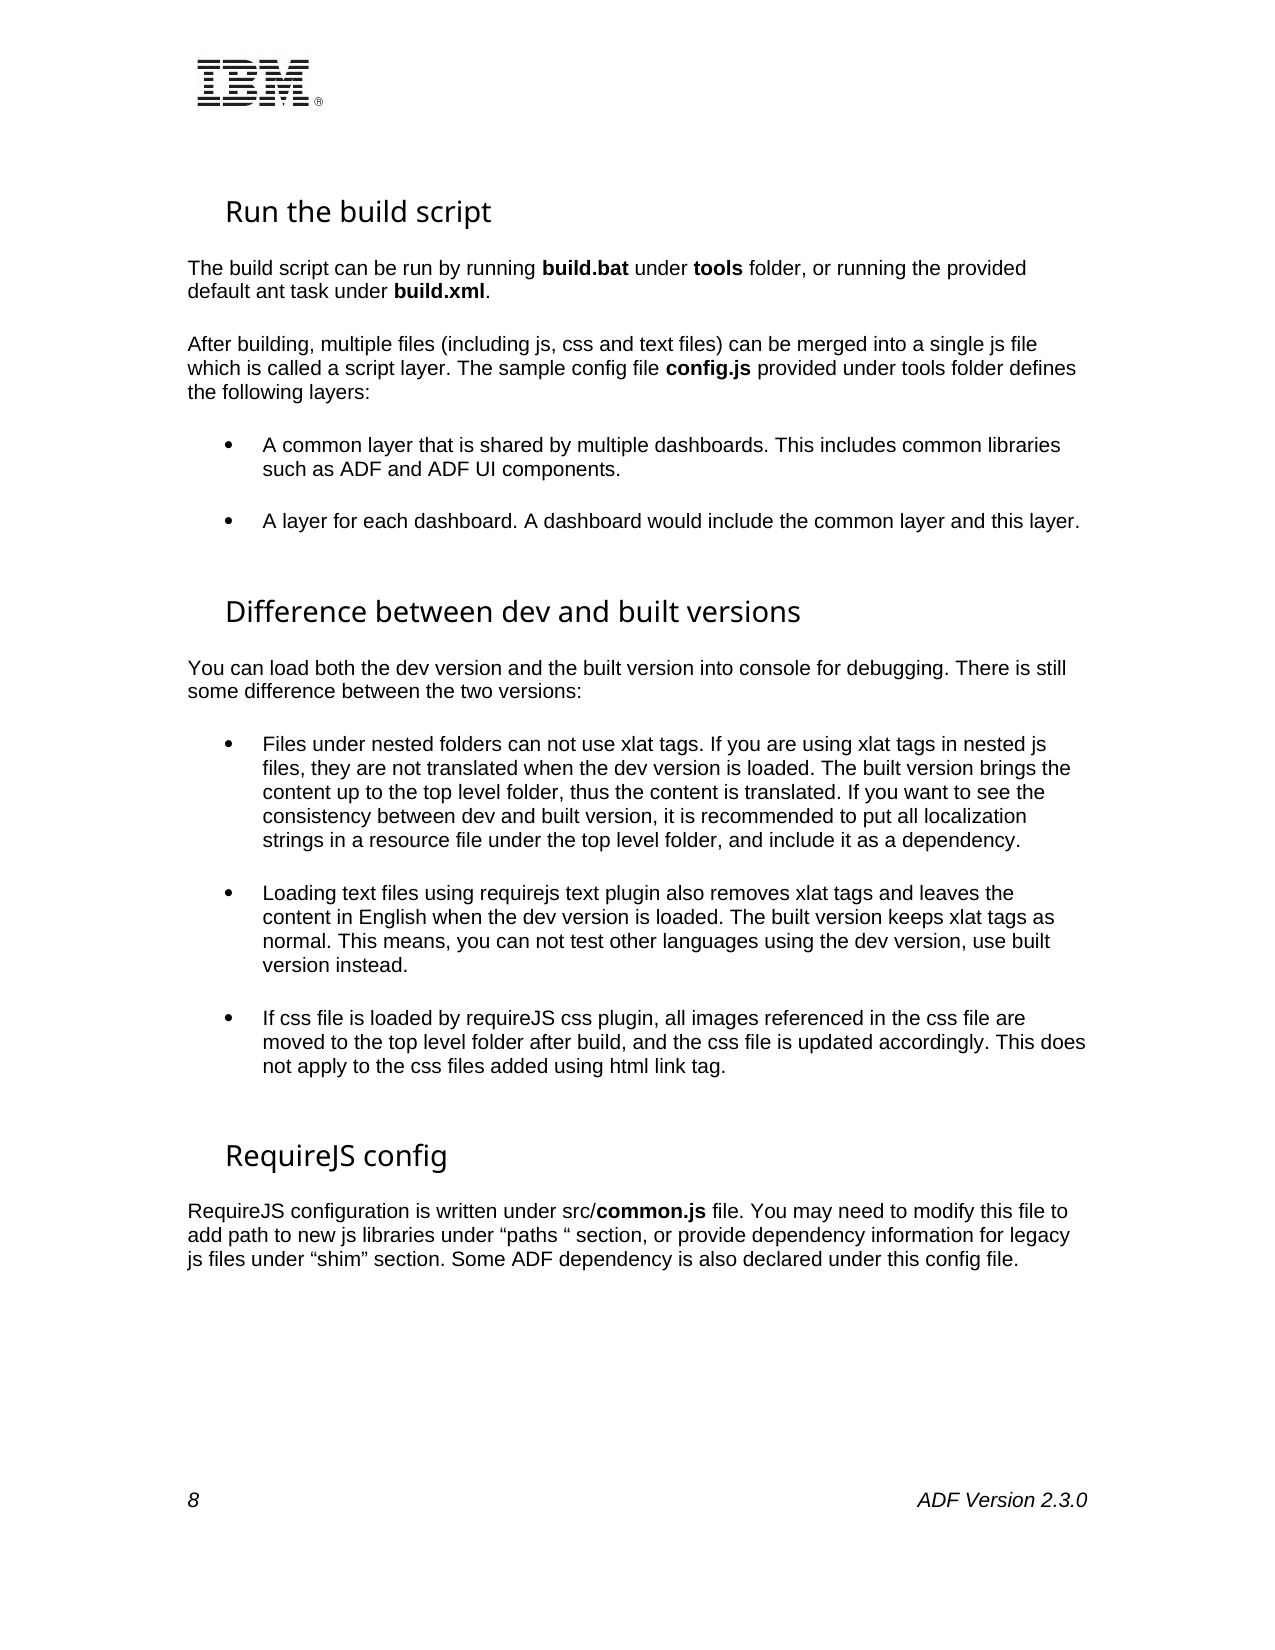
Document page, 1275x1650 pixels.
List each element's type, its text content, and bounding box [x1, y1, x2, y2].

text RequireJS configuration is written under src/common.js file. You may need to modify this file to add path to new js libraries under “paths “ section, or provide dependency information for legacy js files under “shim” section. Some ADF dependency is also declared under this config file. [187, 1175, 1087, 1271]
list A layer for each dashboard. A dashboard would include the common layer and this layer. [225, 509, 1087, 533]
text After building, multiple files (including js, css and text files) can be merged into a single js file which is called a script layer. The sample config file config.js provided under tools folder defines the following layers: [187, 332, 1087, 433]
list Loading text files using requirejs text plugin also removes xlat tags and leaves the content in English when the dev version is loaded. The built version keeps xlat tags as normal. This means, you can not test other languages using the dev version, use built version instead. [225, 881, 1087, 1005]
list If css file is loaded by requireJS css plugin, all images referenced in the css file are moved to the top level folder after build, and the css file is updated accordingly. This does not apply to the css files added using html link tag. [225, 1005, 1087, 1077]
text You can load both the dev version and the built version into console for debugging. There is still some difference between the two versions: [187, 655, 1087, 732]
subtitle Difference between dev and built versions [187, 592, 1087, 631]
picture [189, 54, 324, 114]
subtitle Run the build script [187, 192, 1087, 231]
subtitle RequireJS config [187, 1136, 1087, 1175]
list Files under nested folders can not use xlat tags. If you are using xlat tags in nested js files, they are not translated when the dev version is loaded. The built version brings the content up to the top level folder, thus the content is translated. If you want to see the consistency between dev and built version, it is recommended to put all localization strings in a resource file under the top level folder, and include it as a dependency. [225, 732, 1087, 881]
list A common layer that is shared by multiple dashboards. This includes common libraries such as ADF and ADF UI components. [225, 433, 1087, 509]
text The build script can be run by running build.bat under tools folder, or running the provided default ant task under build.xml. [187, 231, 1087, 332]
